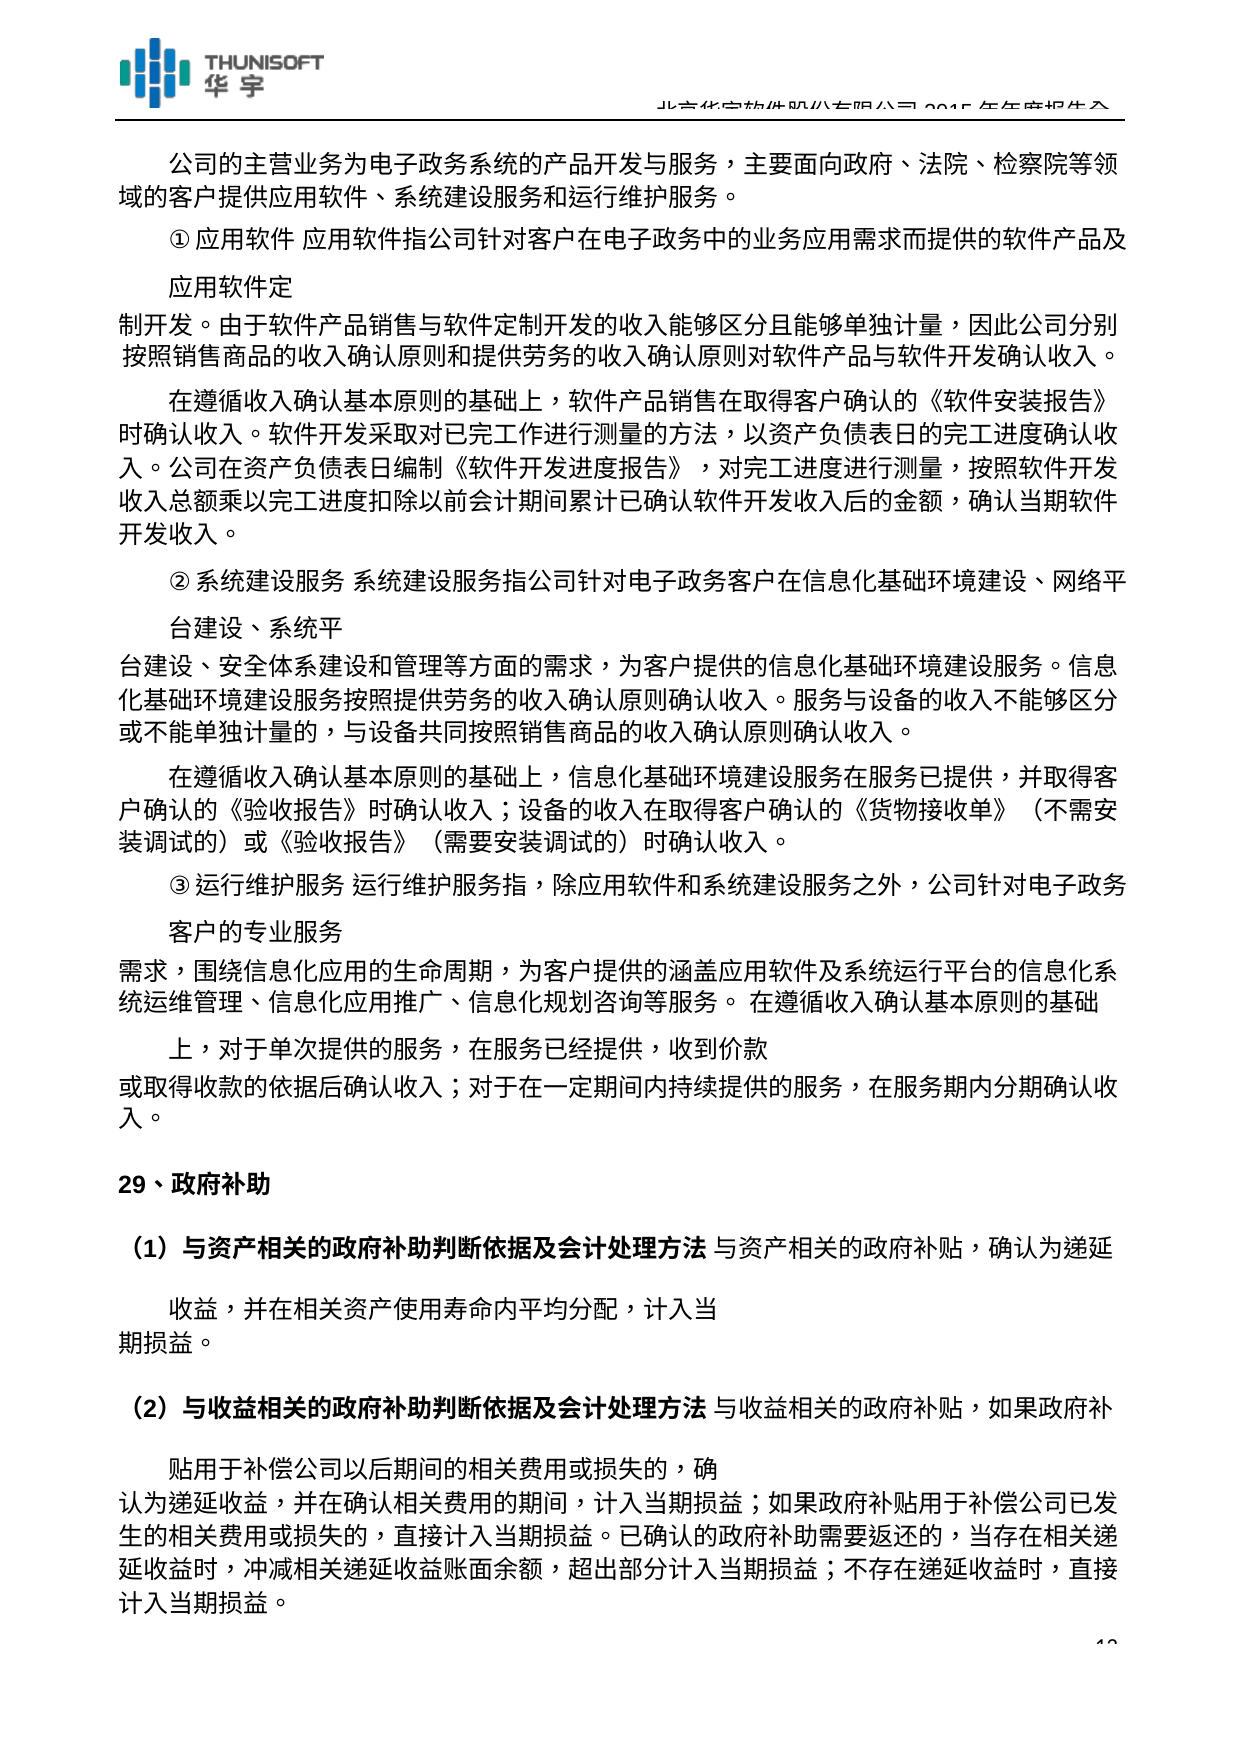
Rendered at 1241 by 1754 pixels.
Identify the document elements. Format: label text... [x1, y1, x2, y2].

text ①应用软件 应用软件指公司针对客户在电子政务中的业务应用需求而提供的软件产品及应用软件定 [168, 222, 1138, 303]
subtitle 29、政府补助 [118, 1167, 1138, 1201]
text 制开发。由于软件产品销售与软件定制开发的收入能够区分且能够单独计量，因此公司分别 [118, 316, 1138, 339]
text 统运维管理、信息化应用推广、信息化规划咨询等服务。 在遵循收入确认基本原则的基础上，对于单次提供的服务，在服务已经提供，收到价款 [118, 984, 1138, 1066]
text 在遵循收入确认基本原则的基础上，信息化基础环境建设服务在服务已提供，并取得客 户确认的《验收报告》时确认收入；设备的收入在取得客户确认的《货物接收单》（不需安 装调试的）或《验收报告》（需要安装调试的）时确认收入。 [118, 761, 1122, 858]
text 台建设、安全体系建设和管理等方面的需求，为客户提供的信息化基础环境建设服务。信息 [118, 657, 1138, 680]
text 按照销售商品的收入确认原则和提供劳务的收入确认原则对软件产品与软件开发确认收入。 [102, 339, 1122, 372]
text 在遵循收入确认基本原则的基础上，软件产品销售在取得客户确认的《软件安装报告》 时确认收入。软件开发采取对已完工作进行测量的方法，以资产负债表日的完工进度确认收 入。公司在资产负债表日编制《软件开发进度报告》，对完工进度进行测量，按照软件开发 收入总额乘以完工进度扣除以前会计期间累计已确认软件开发收入后的金额，确认当期软件 开发收入。 [118, 384, 1122, 551]
text （1）与资产相关的政府补助判断依据及会计处理方法 与资产相关的政府补贴，确认为递延收益，并在相关资产使用寿命内平均分配，计入当 [118, 1203, 1138, 1326]
text 期损益。 [118, 1326, 1138, 1359]
text 化基础环境建设服务按照提供劳务的收入确认原则确认收入。服务与设备的收入不能够区分 或不能单独计量的，与设备共同按照销售商品的收入确认原则确认收入。 [118, 683, 1122, 748]
text 入。 [118, 1101, 1138, 1134]
text ③运行维护服务 运行维护服务指，除应用软件和系统建设服务之外，公司针对电子政务客户的专业服务 [168, 868, 1138, 949]
picture [120, 38, 324, 108]
text （2）与收益相关的政府补助判断依据及会计处理方法 与收益相关的政府补贴，如果政府补贴用于补偿公司以后期间的相关费用或损失的，确 [118, 1363, 1138, 1486]
text 需求，围绕信息化应用的生命周期，为客户提供的涵盖应用软件及系统运行平台的信息化系 [118, 962, 1138, 984]
text 公司的主营业务为电子政务系统的产品开发与服务，主要面向政府、法院、检察院等领 域的客户提供应用软件、系统建设服务和运行维护服务。 [118, 148, 1122, 213]
text 或取得收款的依据后确认收入；对于在一定期间内持续提供的服务，在服务期内分期确认收 [118, 1078, 1138, 1101]
text ②系统建设服务 系统建设服务指公司针对电子政务客户在信息化基础环境建设、网络平台建设、系统平 [168, 563, 1138, 644]
text 认为递延收益，并在确认相关费用的期间，计入当期损益；如果政府补贴用于补偿公司已发 生的相关费用或损失的，直接计入当期损益。已确认的政府补助需要返还的，当存在相关递 延收益时，冲减相关递延收益账面余额，超出部分计入当期损益；不存在递延收益时，直接 计入当期损益。 [118, 1486, 1122, 1619]
